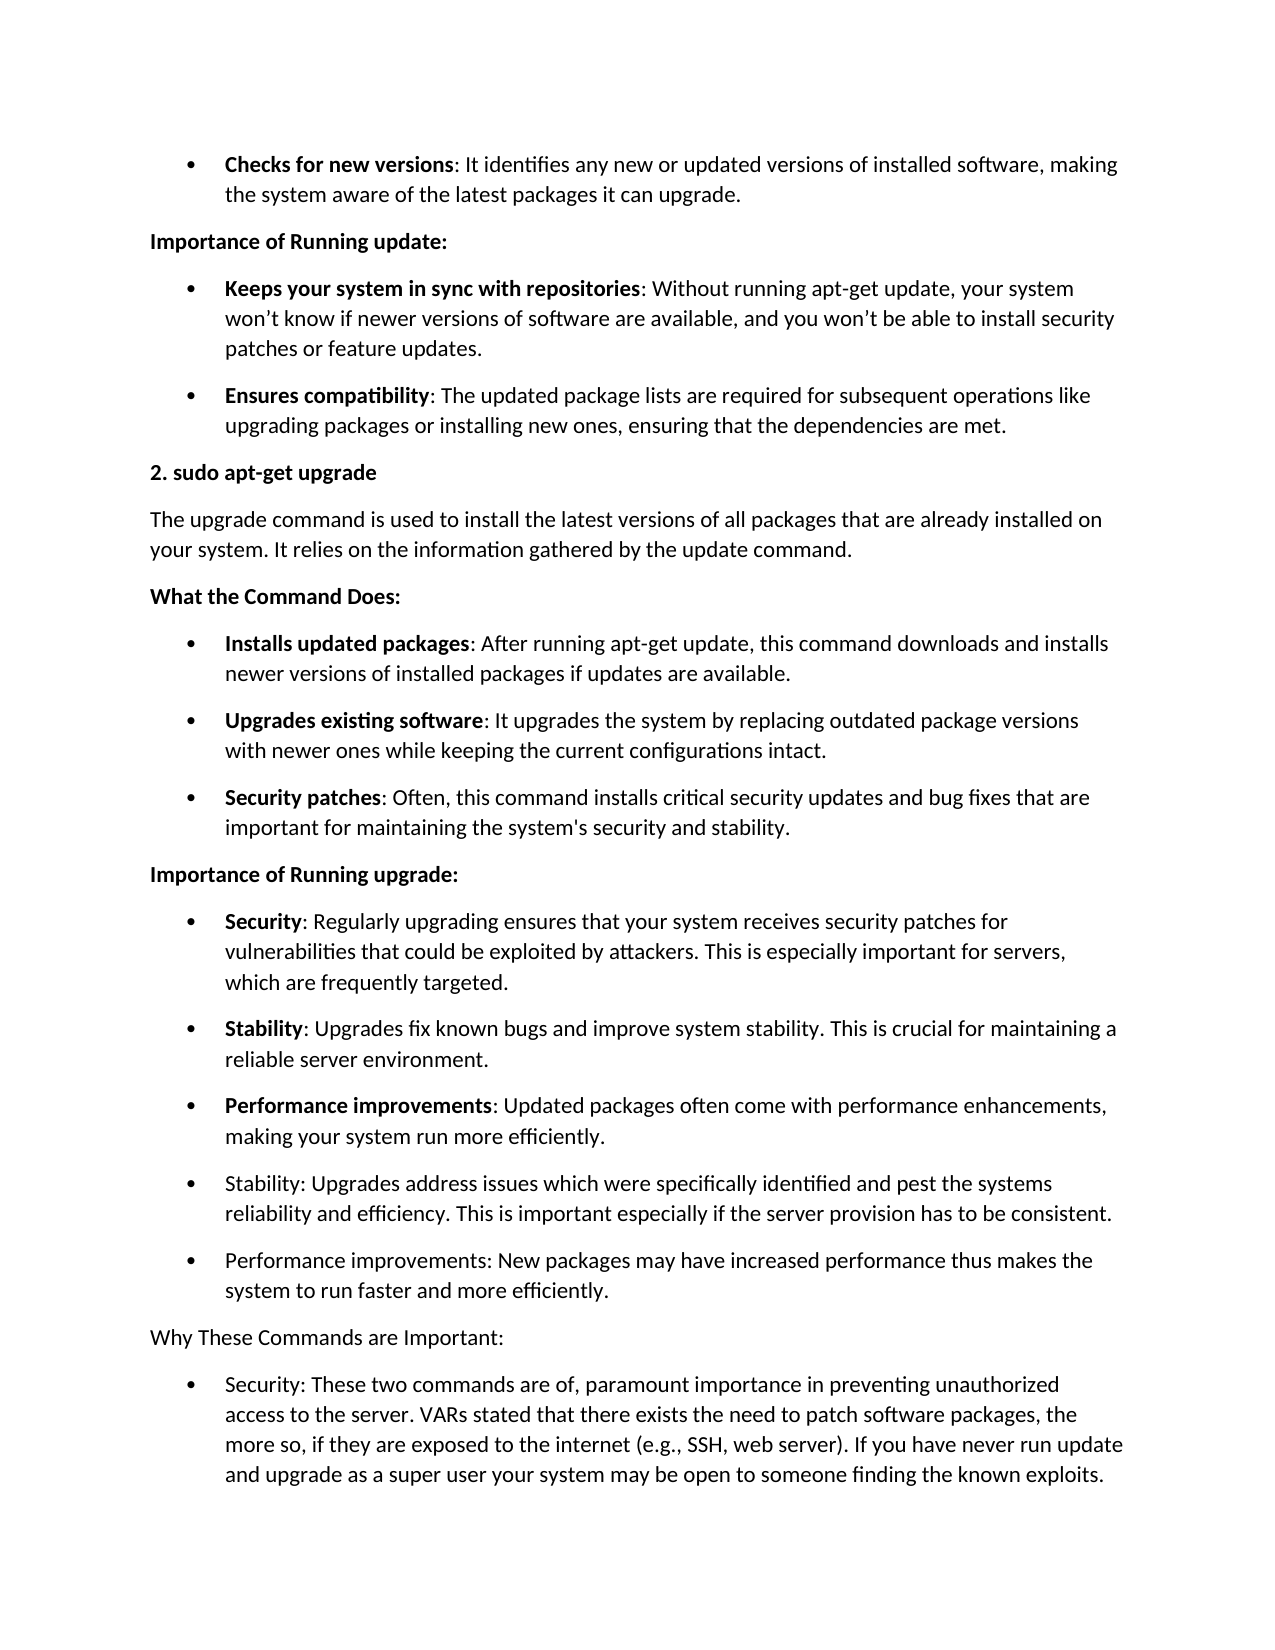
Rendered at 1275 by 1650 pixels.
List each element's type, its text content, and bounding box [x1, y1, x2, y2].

list Checks for new versions: It identifies any new or updated versions of installed software, making the system aware of the latest packages it can upgrade. [187, 150, 1125, 208]
text The upgrade command is used to install the latest versions of all packages that are already installed on your system. It relies on the information gathered by the update command. [150, 505, 1125, 563]
text Why These Commands are Important: [150, 1323, 1125, 1351]
list Keeps your system in sync with repositories: Without running apt-get update, your system won’t know if newer versions of software are available, and you won’t be able to install security patches or feature updates. [187, 274, 1125, 362]
list Stability: Upgrades fix known bugs and improve system stability. This is crucial for maintaining a reliable server environment. [187, 1014, 1125, 1073]
text Importance of Running update: [150, 227, 1125, 255]
list Ensures compatibility: The updated package lists are required for subsequent operations like upgrading packages or installing new ones, ensuring that the dependencies are met. [187, 381, 1125, 439]
text 2. sudo apt-get upgrade [150, 458, 1125, 486]
text What the Command Does: [150, 582, 1125, 610]
list Installs updated packages: After running apt-get update, this command downloads and installs newer versions of installed packages if updates are available. [187, 629, 1125, 687]
list Upgrades existing software: It upgrades the system by replacing outdated package versions with newer ones while keeping the current configurations intact. [187, 706, 1125, 764]
list Performance improvements: Updated packages often come with performance enhancements, making your system run more efficiently. [187, 1092, 1125, 1150]
list Security patches: Often, this command installs critical security updates and bug fixes that are important for maintaining the system's security and stability. [187, 783, 1125, 842]
list Performance improvements: New packages may have increased performance thus makes the system to run faster and more efficiently. [187, 1246, 1125, 1304]
list Stability: Upgrades address issues which were specifically identified and pest the systems reliability and efficiency. This is important especially if the server provision has to be consistent. [187, 1169, 1125, 1227]
list Security: These two commands are of, paramount importance in preventing unauthorized access to the server. VARs stated that there exists the need to patch software packages, the more so, if they are exposed to the internet (e.g., SSH, web server). If you have never run update and upgrade as a super user your system may be open to someone finding the known exploits. [187, 1370, 1125, 1488]
text Importance of Running upgrade: [150, 860, 1125, 888]
list Security: Regularly upgrading ensures that your system receives security patches for vulnerabilities that could be exploited by attackers. This is especially important for servers, which are frequently targeted. [187, 907, 1125, 996]
